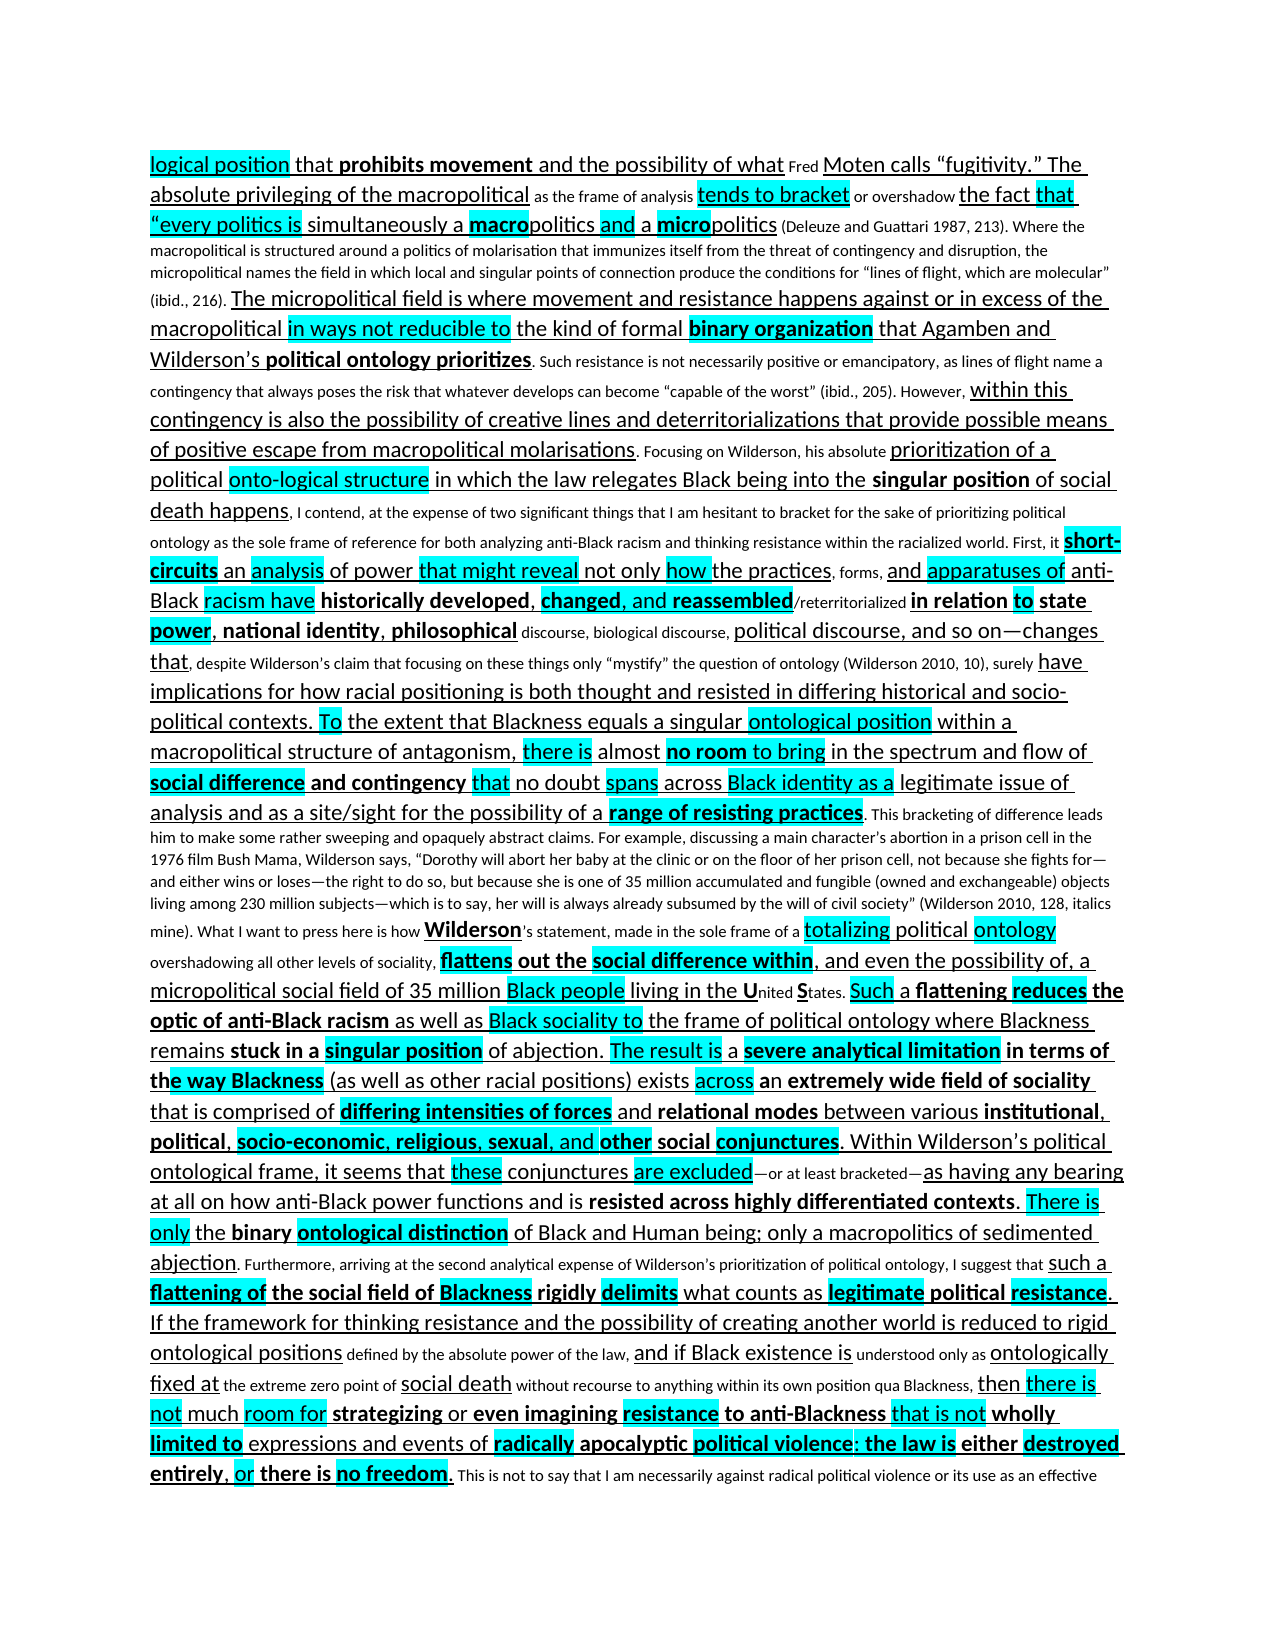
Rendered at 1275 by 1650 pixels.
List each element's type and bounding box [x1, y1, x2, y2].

text [150, 150, 1125, 1453]
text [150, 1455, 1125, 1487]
